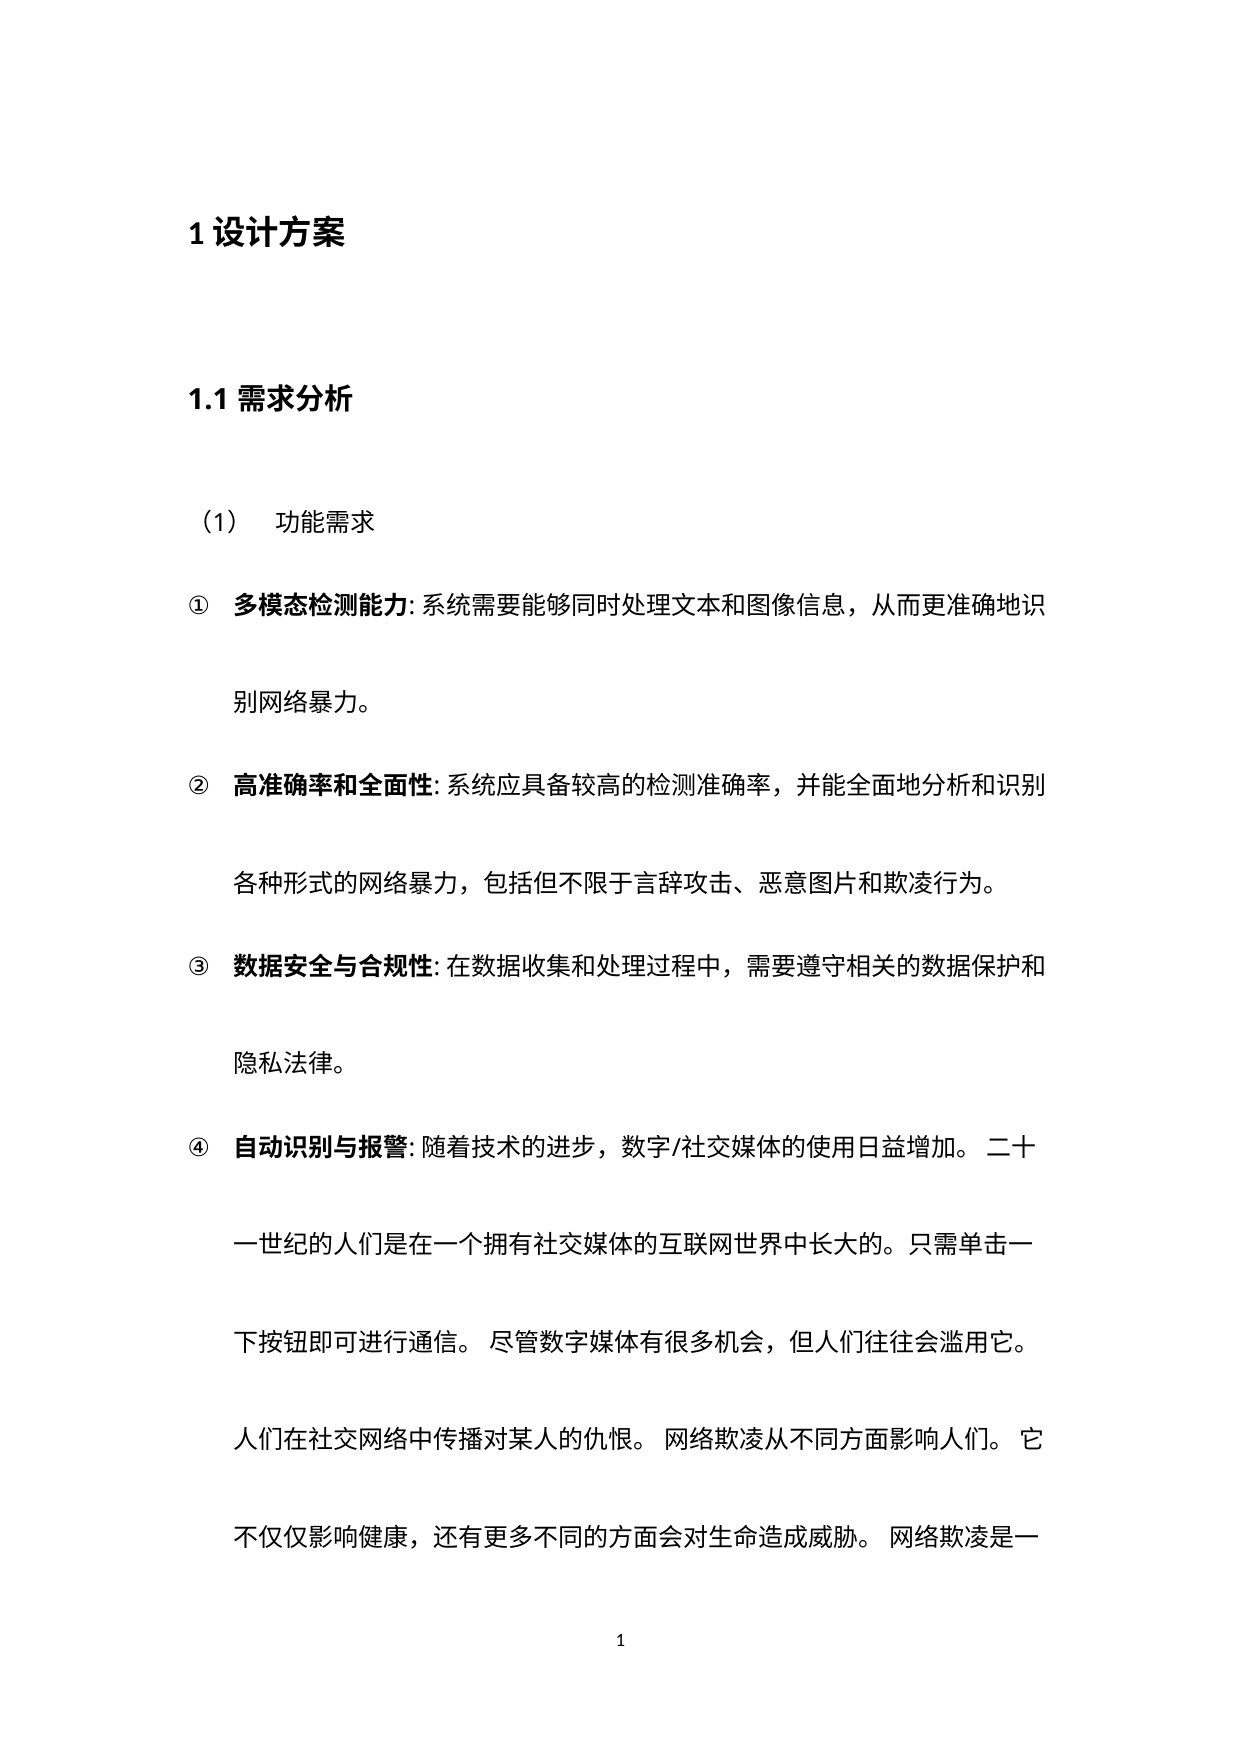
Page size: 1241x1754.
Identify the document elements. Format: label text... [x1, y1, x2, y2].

list 高准确率和全面性: 系统应具备较高的检测准确率，并能全面地分析和识别各种形式的网络暴力，包括但不限于言辞攻击、恶意图片和欺凌行为。 [187, 751, 1053, 914]
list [187, 1113, 1053, 1568]
subtitle 1.1 需求分析 [187, 365, 1053, 430]
list 功能需求 [187, 488, 1053, 553]
list 多模态检测能力: 系统需要能够同时处理文本和图像信息，从而更准确地识别网络暴力。 [187, 571, 1053, 733]
list 数据安全与合规性: 在数据收集和处理过程中，需要遵守相关的数据保护和隐私法律。 [187, 932, 1053, 1094]
subtitle 1 设计方案 [187, 197, 1053, 262]
